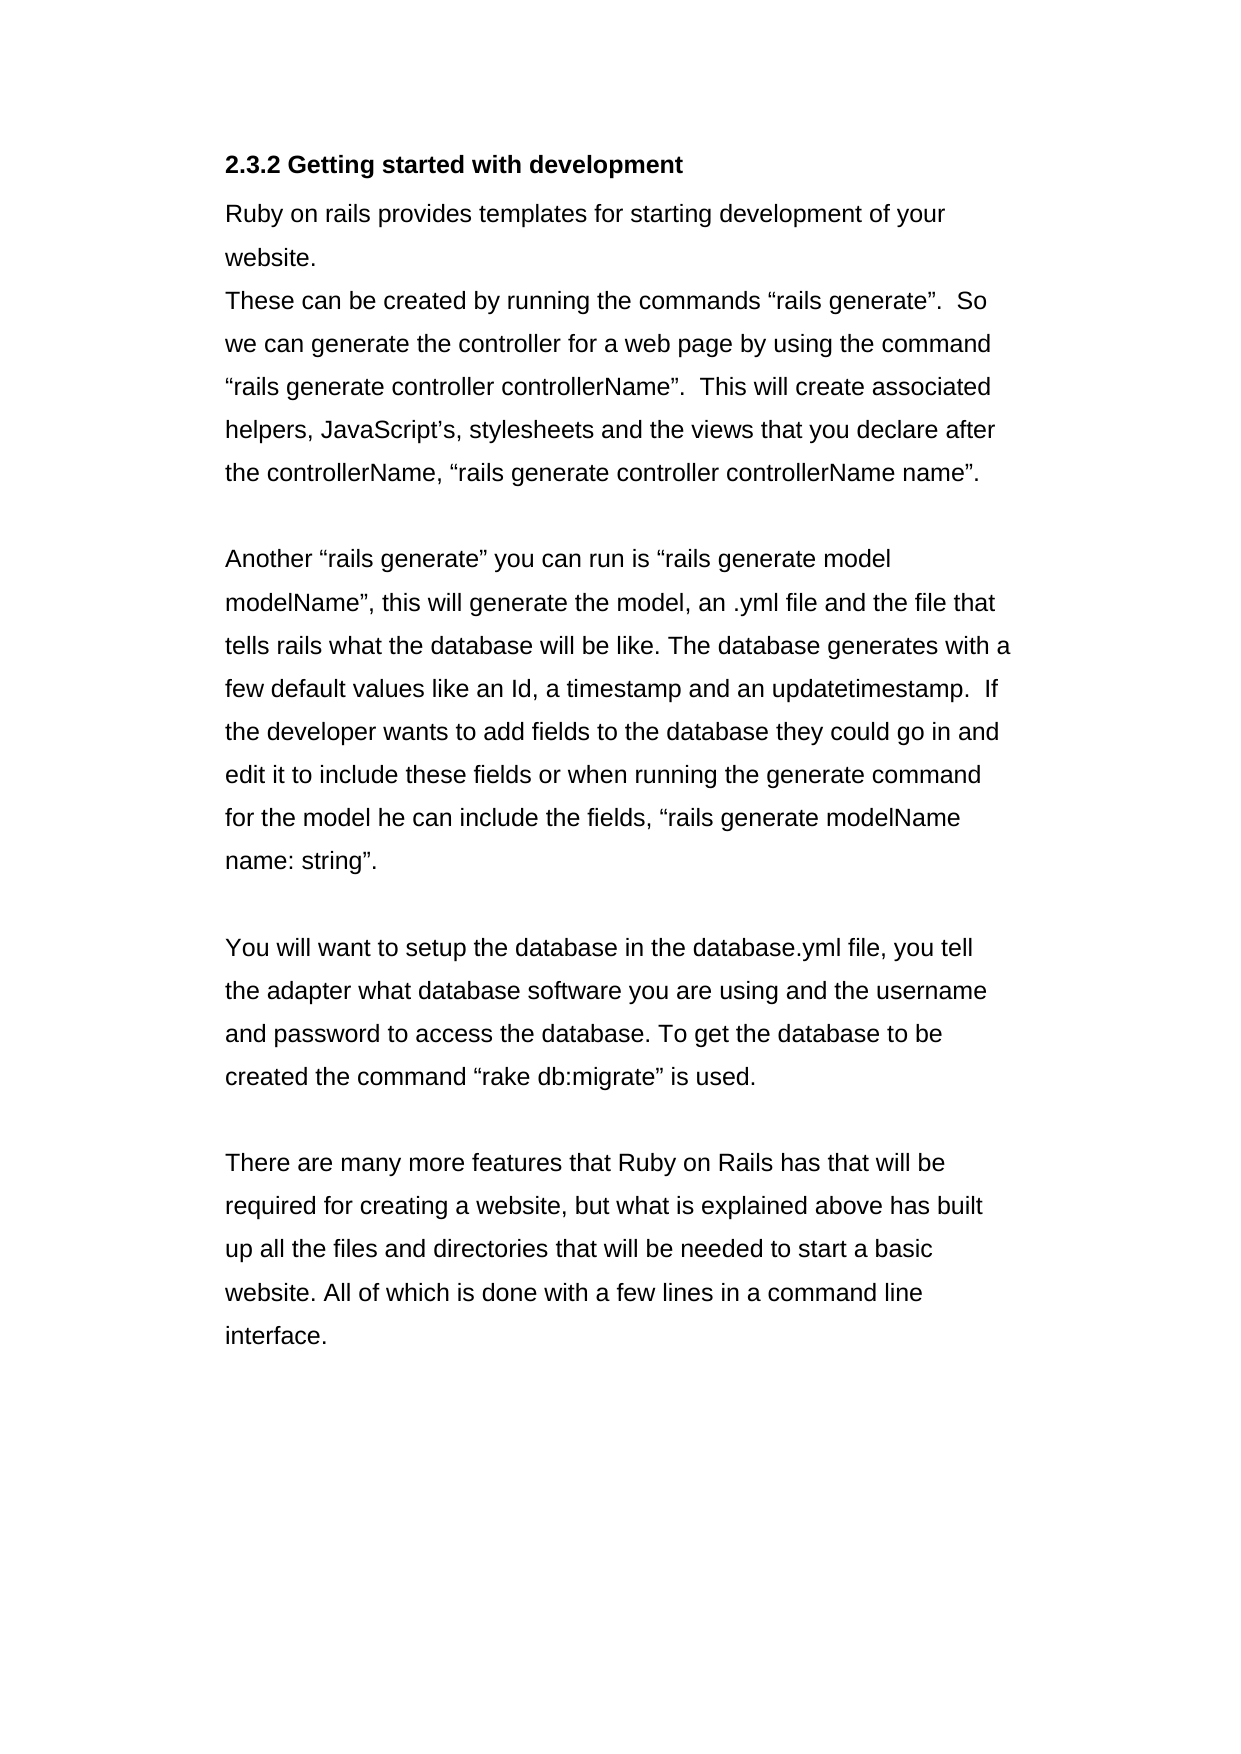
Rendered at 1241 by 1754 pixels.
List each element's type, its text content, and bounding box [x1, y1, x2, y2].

text You will want to setup the database in the database.yml file, you tell the adapter what database software you are using and the username and password to access the database. To get the database to be created the command “rake db:migrate” is used. [225, 1087, 1015, 1245]
text http://guides.rubyonrails.org/command_line.html [225, 150, 1015, 179]
text Ruby on rails provides templates for starting development of your website. [225, 354, 1015, 426]
subtitle 2.3.2 Getting started with development [225, 304, 1015, 333]
text Another “rails generate” you can run is “rails generate model modelName”, this will generate the model, an .yml file and the file that tells rails what the database will be like. The database generates with a few default values like an Id, a timestamp and an updatetimestamp. If the developer wants to add fields to the database they could go in and edit it to include these fields or when running the generate command for the model he can include the fields, “rails generate modelName name: string”. [225, 699, 1015, 1029]
text At this point you can run your Rails server by using the command “Rails server” and going to local host to see it. [225, 193, 1015, 265]
text These can be created by running the commands “rails generate”. So we can generate the controller for a web page by using the command “rails generate controller controllerName”. This will create associated helpers, JavaScript’s, stylesheets and the views that you declare after the controllerName, “rails generate controller controllerName name”. [225, 440, 1015, 641]
text There are many more features that Ruby on Rails has that will be required for creating a website, but what is explained above has built up all the files and directories that will be needed to start a basic website. All of which is done with a few lines in a command line interface. [225, 1302, 1015, 1504]
